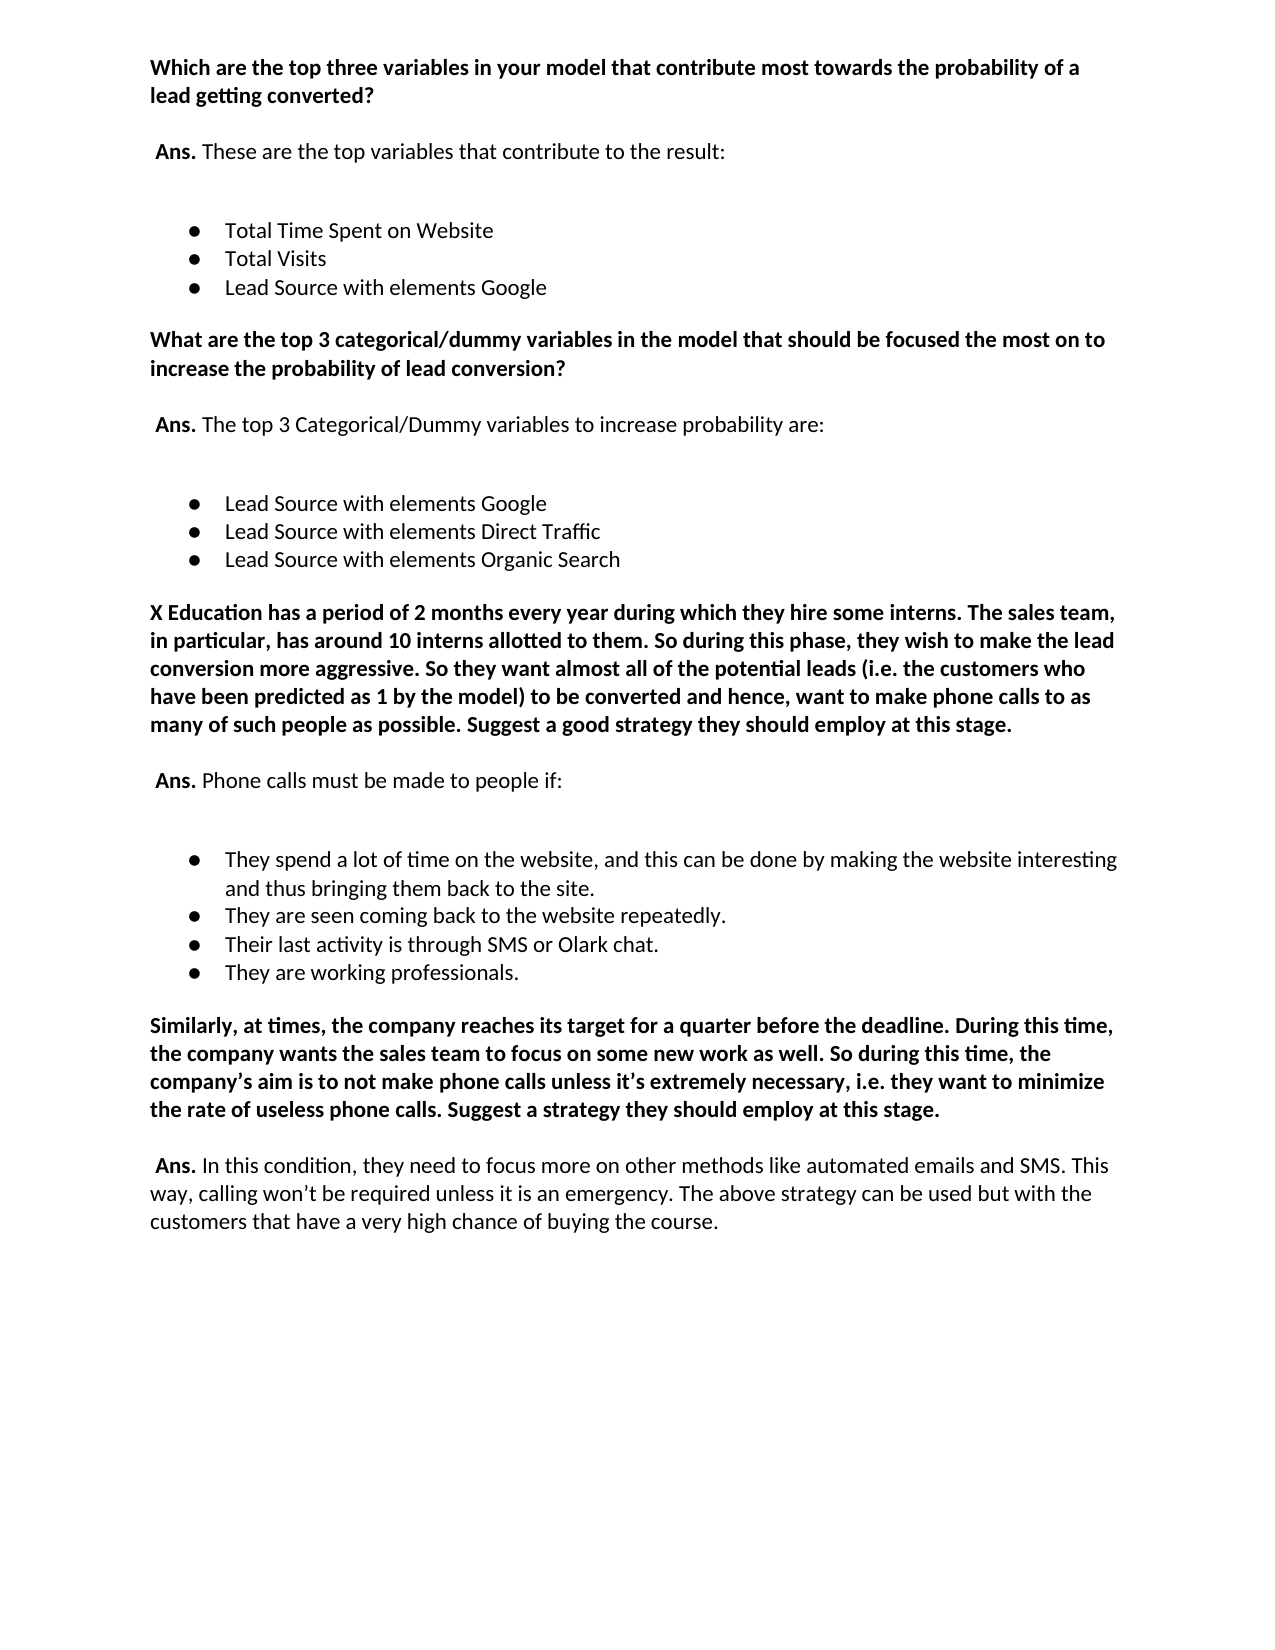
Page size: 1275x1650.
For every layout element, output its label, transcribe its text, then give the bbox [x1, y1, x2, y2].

text Similarly, at times, the company reaches its target for a quarter before the deadline. During this time, the company wants the sales team to focus on some new work as well. So during this time, the company’s aim is to not make phone calls unless it’s extremely necessary, i.e. they want to minimize the rate of useless phone calls. Suggest a strategy they should employ at this stage. Ans. In this condition, they need to focus more on other methods like automated emails and SMS. This way, calling won’t be required unless it is an emergency. The above strategy can be used but with the customers that have a very high chance of buying the course. [150, 1011, 1125, 1235]
list They are working professionals. [187, 958, 1125, 986]
list Lead Source with elements Google [187, 489, 1125, 517]
list Lead Source with elements Organic Search [187, 545, 1125, 573]
list They spend a lot of time on the website, and this can be done by making the website interesting and thus bringing them back to the site. [187, 846, 1125, 902]
text Which are the top three variables in your model that contribute most towards the probability of a lead getting converted? Ans. These are the top variables that contribute to the result: [150, 53, 1125, 192]
list Their last activity is through SMS or Olark chat. [187, 930, 1125, 958]
list Lead Source with elements Direct Traffic [187, 517, 1125, 545]
text What are the top 3 categorical/dummy variables in the model that should be focused the most on to increase the probability of lead conversion? Ans. The top 3 Categorical/Dummy variables to increase probability are: [150, 326, 1125, 464]
list Lead Source with elements Google [187, 273, 1125, 301]
list Total Time Spent on Website [187, 217, 1125, 244]
list They are seen coming back to the website repeatedly. [187, 902, 1125, 930]
text X Education has a period of 2 months every year during which they hire some interns. The sales team, in particular, has around 10 interns allotted to them. So during this phase, they wish to make the lead conversion more aggressive. So they want almost all of the potential leads (i.e. the customers who have been predicted as 1 by the model) to be converted and hence, want to make phone calls to as many of such people as possible. Suggest a good strategy they should employ at this stage. Ans. Phone calls must be made to people if: [150, 598, 1125, 821]
list Total Visits [187, 244, 1125, 273]
